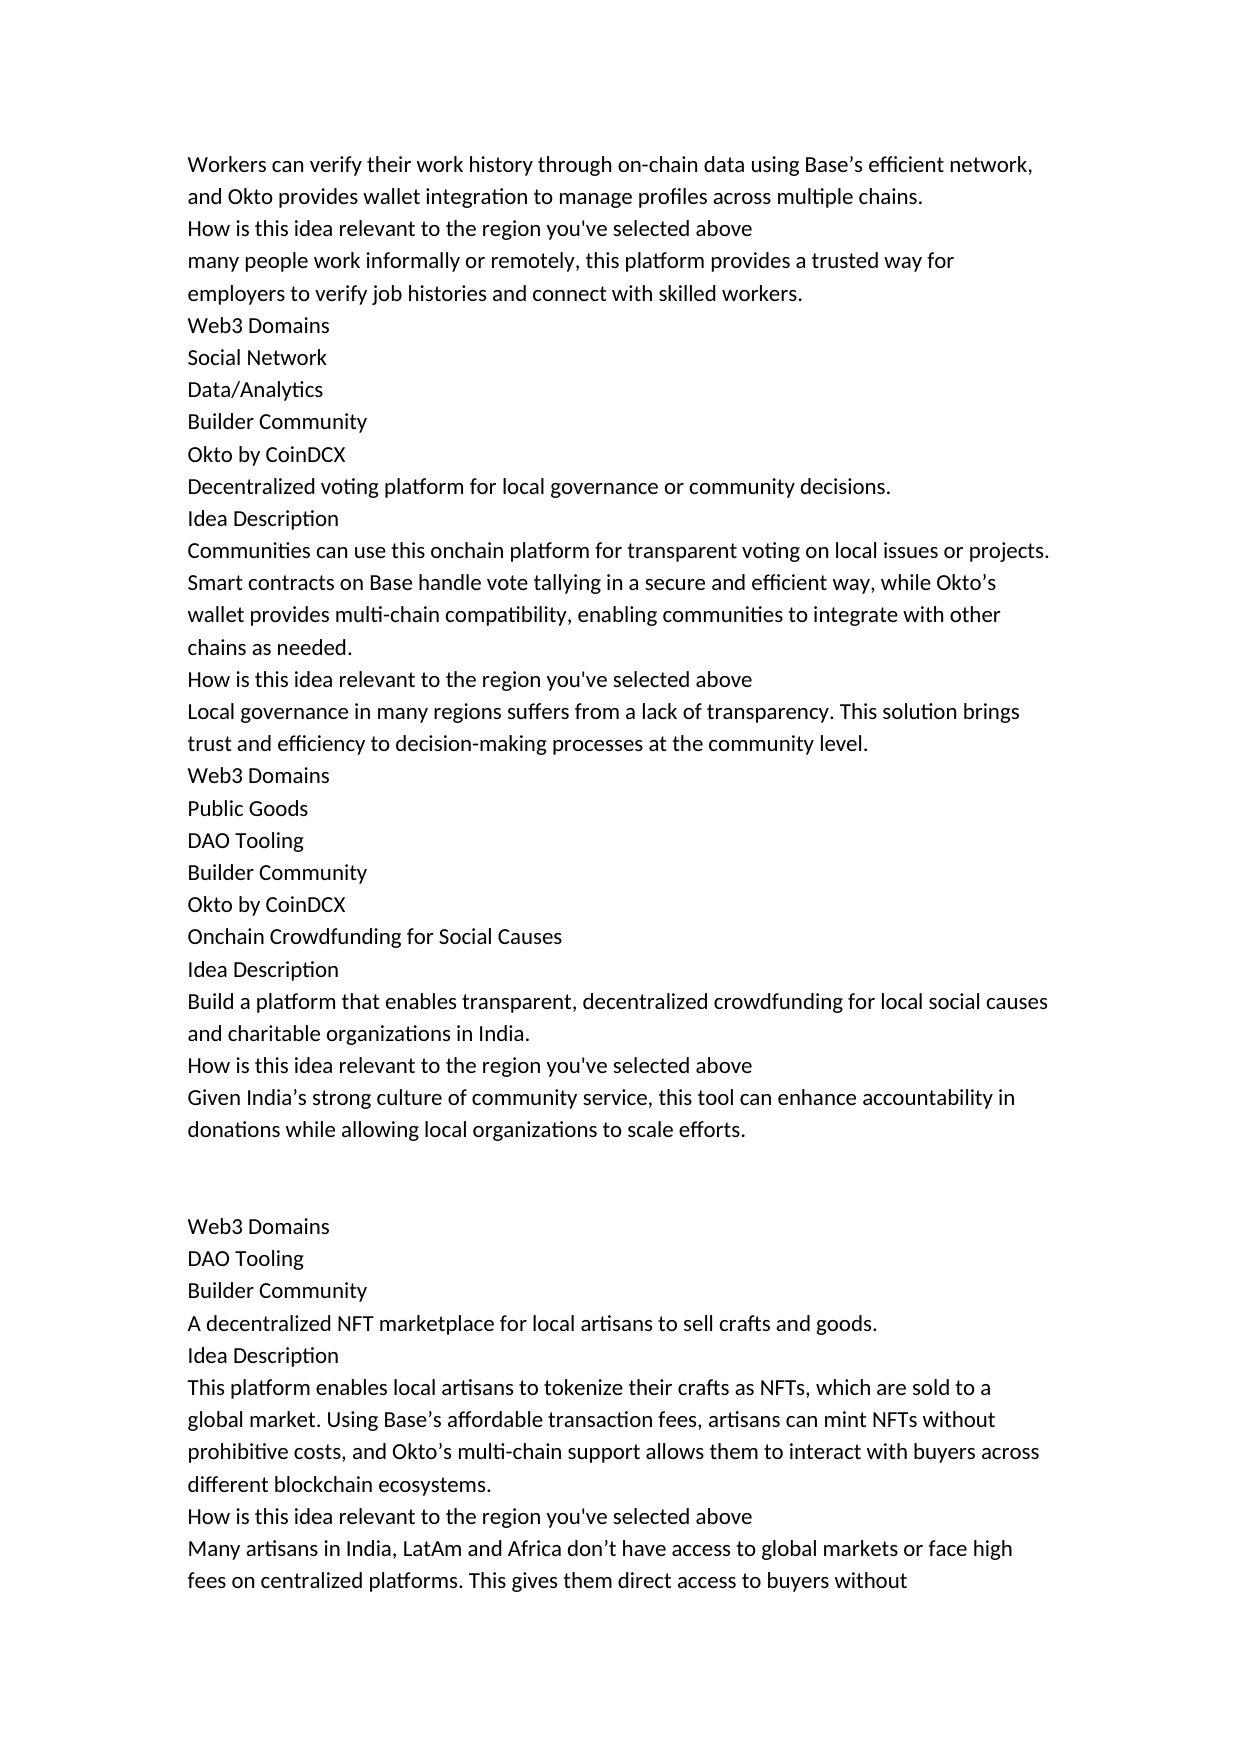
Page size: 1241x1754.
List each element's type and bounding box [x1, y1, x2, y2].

text [187, 150, 1053, 1594]
